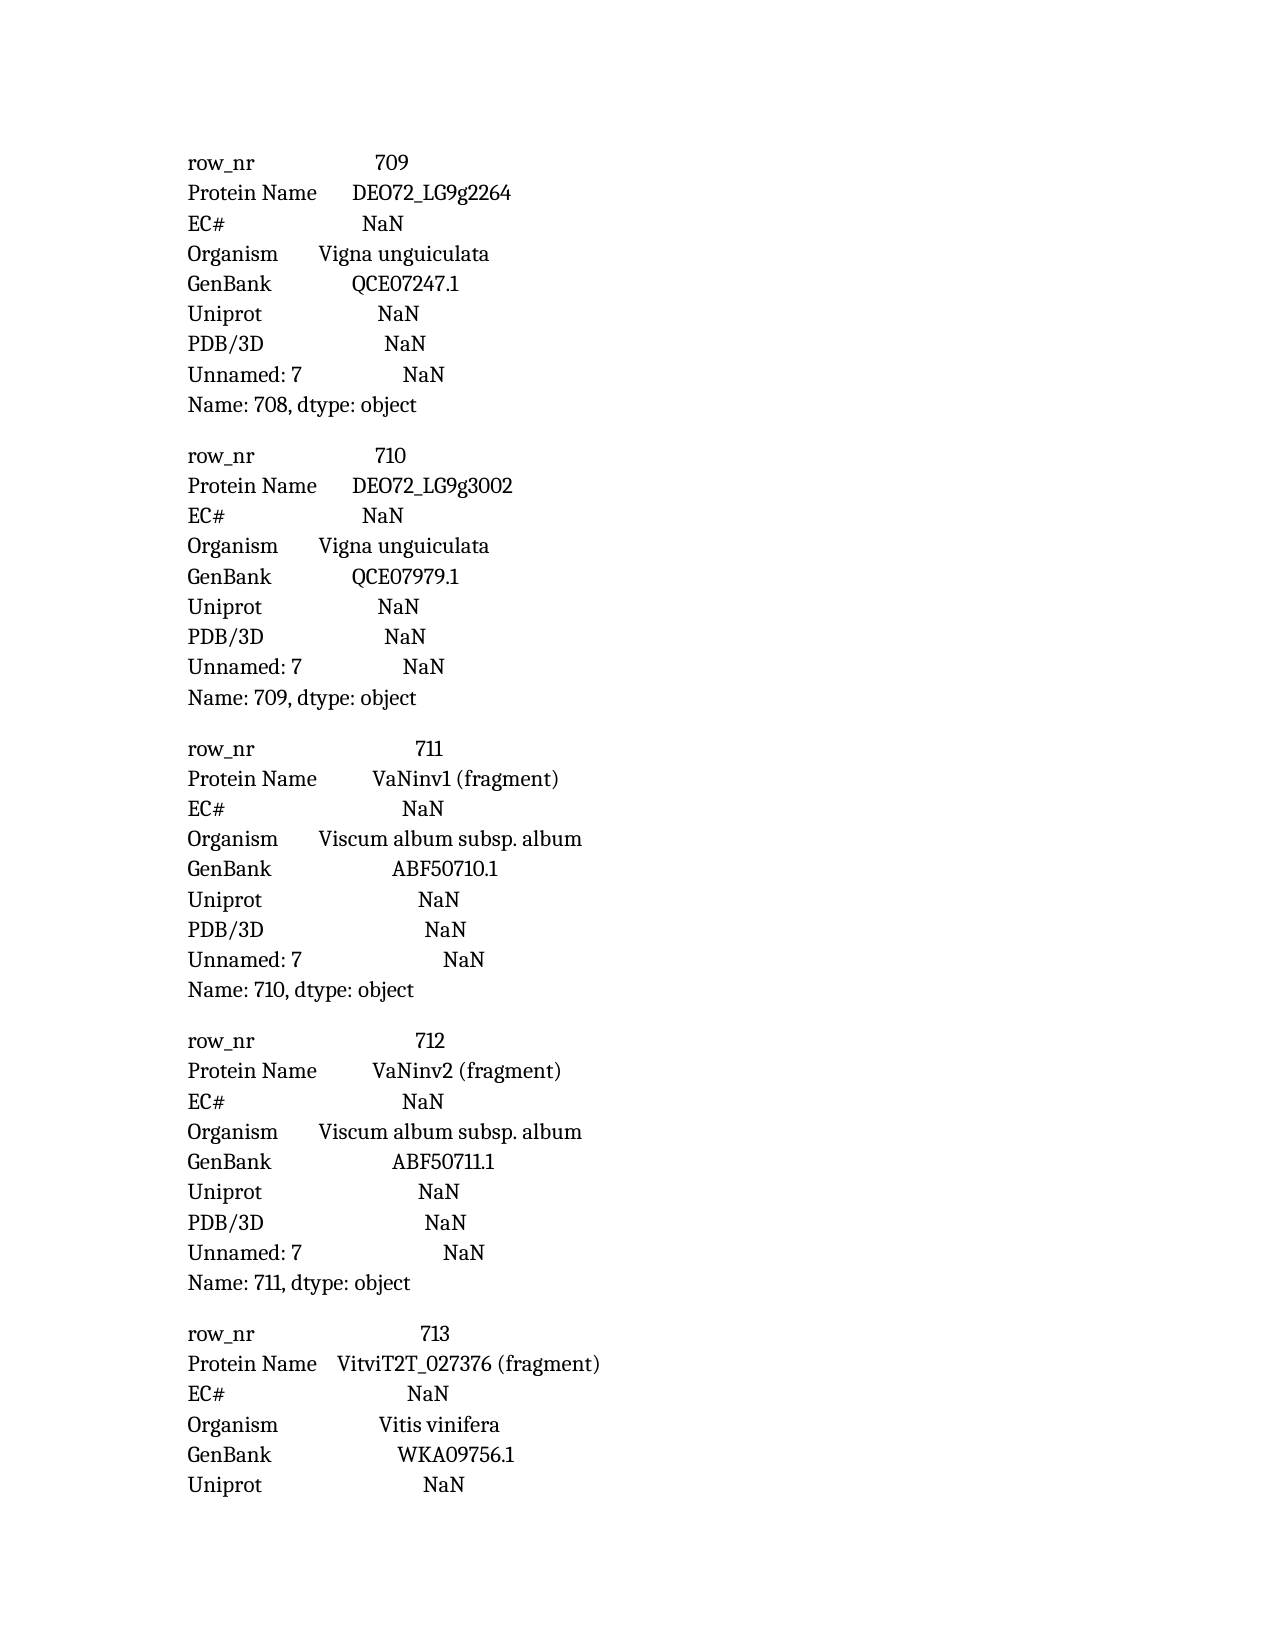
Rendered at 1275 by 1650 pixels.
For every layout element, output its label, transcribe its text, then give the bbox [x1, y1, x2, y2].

text row_nr 711 Protein Name VaNinv1 (fragment) EC# NaN Organism Viscum album subsp. album GenBank ABF50710.1 Uniprot NaN PDB/3D NaN Unnamed: 7 NaN Name: 710, dtype: object [187, 735, 1087, 1003]
text row_nr 712 Protein Name VaNinv2 (fragment) EC# NaN Organism Viscum album subsp. album GenBank ABF50711.1 Uniprot NaN PDB/3D NaN Unnamed: 7 NaN Name: 711, dtype: object [187, 1028, 1087, 1296]
text row_nr 710 Protein Name DEO72_LG9g3002 EC# NaN Organism Vigna unguiculata GenBank QCE07979.1 Uniprot NaN PDB/3D NaN Unnamed: 7 NaN Name: 709, dtype: object [187, 443, 1087, 711]
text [187, 1321, 1087, 1498]
text row_nr 709 Protein Name DEO72_LG9g2264 EC# NaN Organism Vigna unguiculata GenBank QCE07247.1 Uniprot NaN PDB/3D NaN Unnamed: 7 NaN Name: 708, dtype: object [187, 150, 1087, 418]
